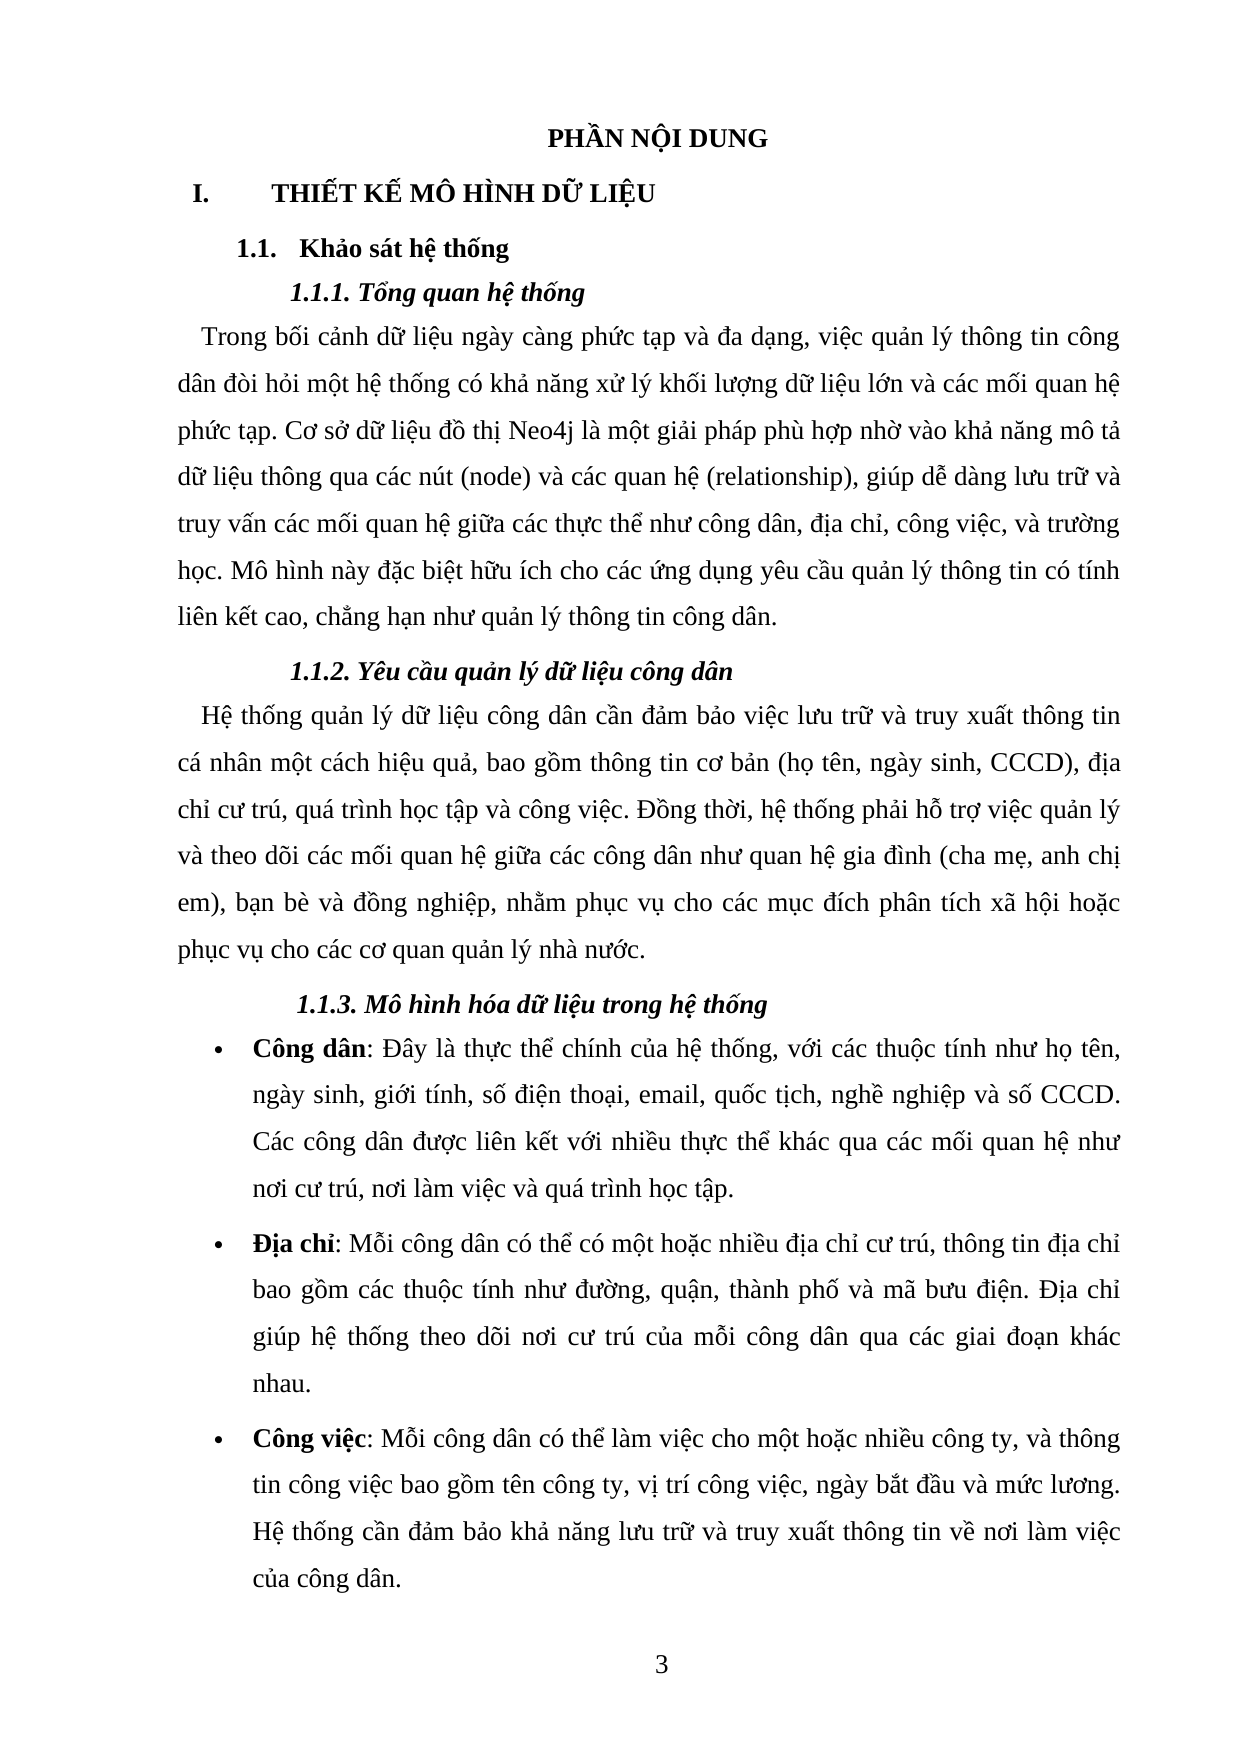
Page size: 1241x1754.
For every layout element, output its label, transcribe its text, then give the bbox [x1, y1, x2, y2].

text Hệ thống quản lý dữ liệu công dân cần đảm bảo việc lưu trữ và truy xuất thông tin cá nhân một cách hiệu quả, bao gồm thông tin cơ bản (họ tên, ngày sinh, CCCD), địa chỉ cư trú, quá trình học tập và công việc. Đồng thời, hệ thống phải hỗ trợ việc quản lý và theo dõi các mối quan hệ giữa các công dân như quan hệ gia đình (cha mẹ, anh chị em), bạn bè và đồng nghiệp, nhằm phục vụ cho các mục đích phân tích xã hội hoặc phục vụ cho các cơ quan quản lý nhà nước. [177, 699, 1122, 964]
subtitle 1.1.1. Tổng quan hệ thống [290, 276, 1122, 307]
subtitle 1.1.3. Mô hình hóa dữ liệu trong hệ thống [290, 988, 1122, 1019]
list THIẾT KẾ MÔ HÌNH DỮ LIỆU [192, 177, 1115, 208]
subtitle Khảo sát hệ thống [236, 232, 1114, 263]
list Công việc: Mỗi công dân có thể làm việc cho một hoặc nhiều công ty, và thông tin công việc bao gồm tên công ty, vị trí công việc, ngày bắt đầu và mức lương. Hệ thống cần đảm bảo khả năng lưu trữ và truy xuất thông tin về nơi làm việc của công dân. [215, 1422, 1122, 1593]
subtitle 1.1.2. Yêu cầu quản lý dữ liệu công dân [290, 655, 1122, 687]
list Công dân: Đây là thực thể chính của hệ thống, với các thuộc tính như họ tên, ngày sinh, giới tính, số điện thoại, email, quốc tịch, nghề nghiệp và số CCCD. Các công dân được liên kết với nhiều thực thể khác qua các mối quan hệ như nơi cư trú, nơi làm việc và quá trình học tập. [215, 1032, 1122, 1203]
text PHẦN NỘI DUNG [177, 122, 1115, 153]
list Địa chỉ: Mỗi công dân có thể có một hoặc nhiều địa chỉ cư trú, thông tin địa chỉ bao gồm các thuộc tính như đường, quận, thành phố và mã bưu điện. Địa chỉ giúp hệ thống theo dõi nơi cư trú của mỗi công dân qua các giai đoạn khác nhau. [215, 1227, 1122, 1398]
text Trong bối cảnh dữ liệu ngày càng phức tạp và đa dạng, việc quản lý thông tin công dân đòi hỏi một hệ thống có khả năng xử lý khối lượng dữ liệu lớn và các mối quan hệ phức tạp. Cơ sở dữ liệu đồ thị Neo4j là một giải pháp phù hợp nhờ vào khả năng mô tả dữ liệu thông qua các nút (node) và các quan hệ (relationship), giúp dễ dàng lưu trữ và truy vấn các mối quan hệ giữa các thực thể như công dân, địa chỉ, công việc, và trường học. Mô hình này đặc biệt hữu ích cho các ứng dụng yêu cầu quản lý thông tin có tính liên kết cao, chẳng hạn như quản lý thông tin công dân. [177, 320, 1122, 632]
